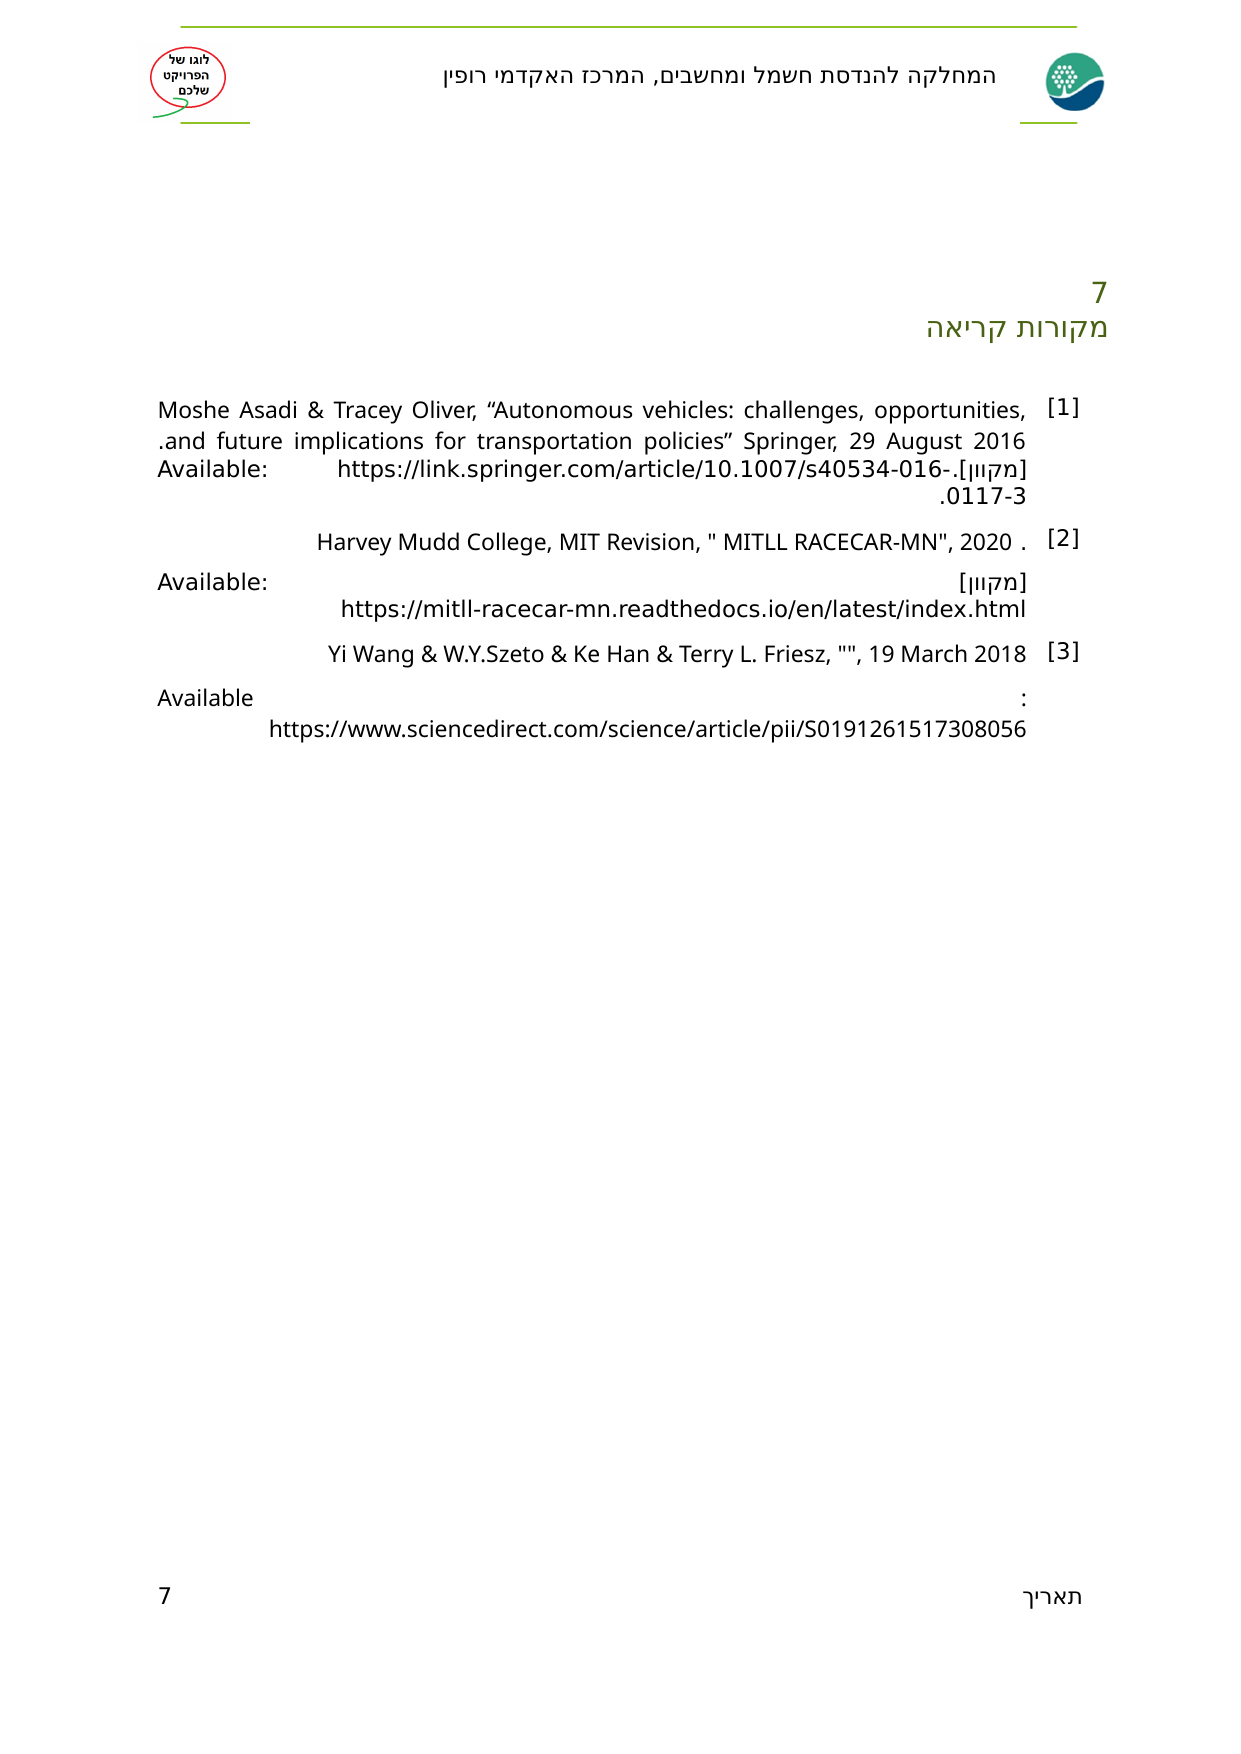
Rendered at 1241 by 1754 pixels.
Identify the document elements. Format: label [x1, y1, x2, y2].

picture [138, 42, 233, 123]
picture [1043, 52, 1106, 111]
